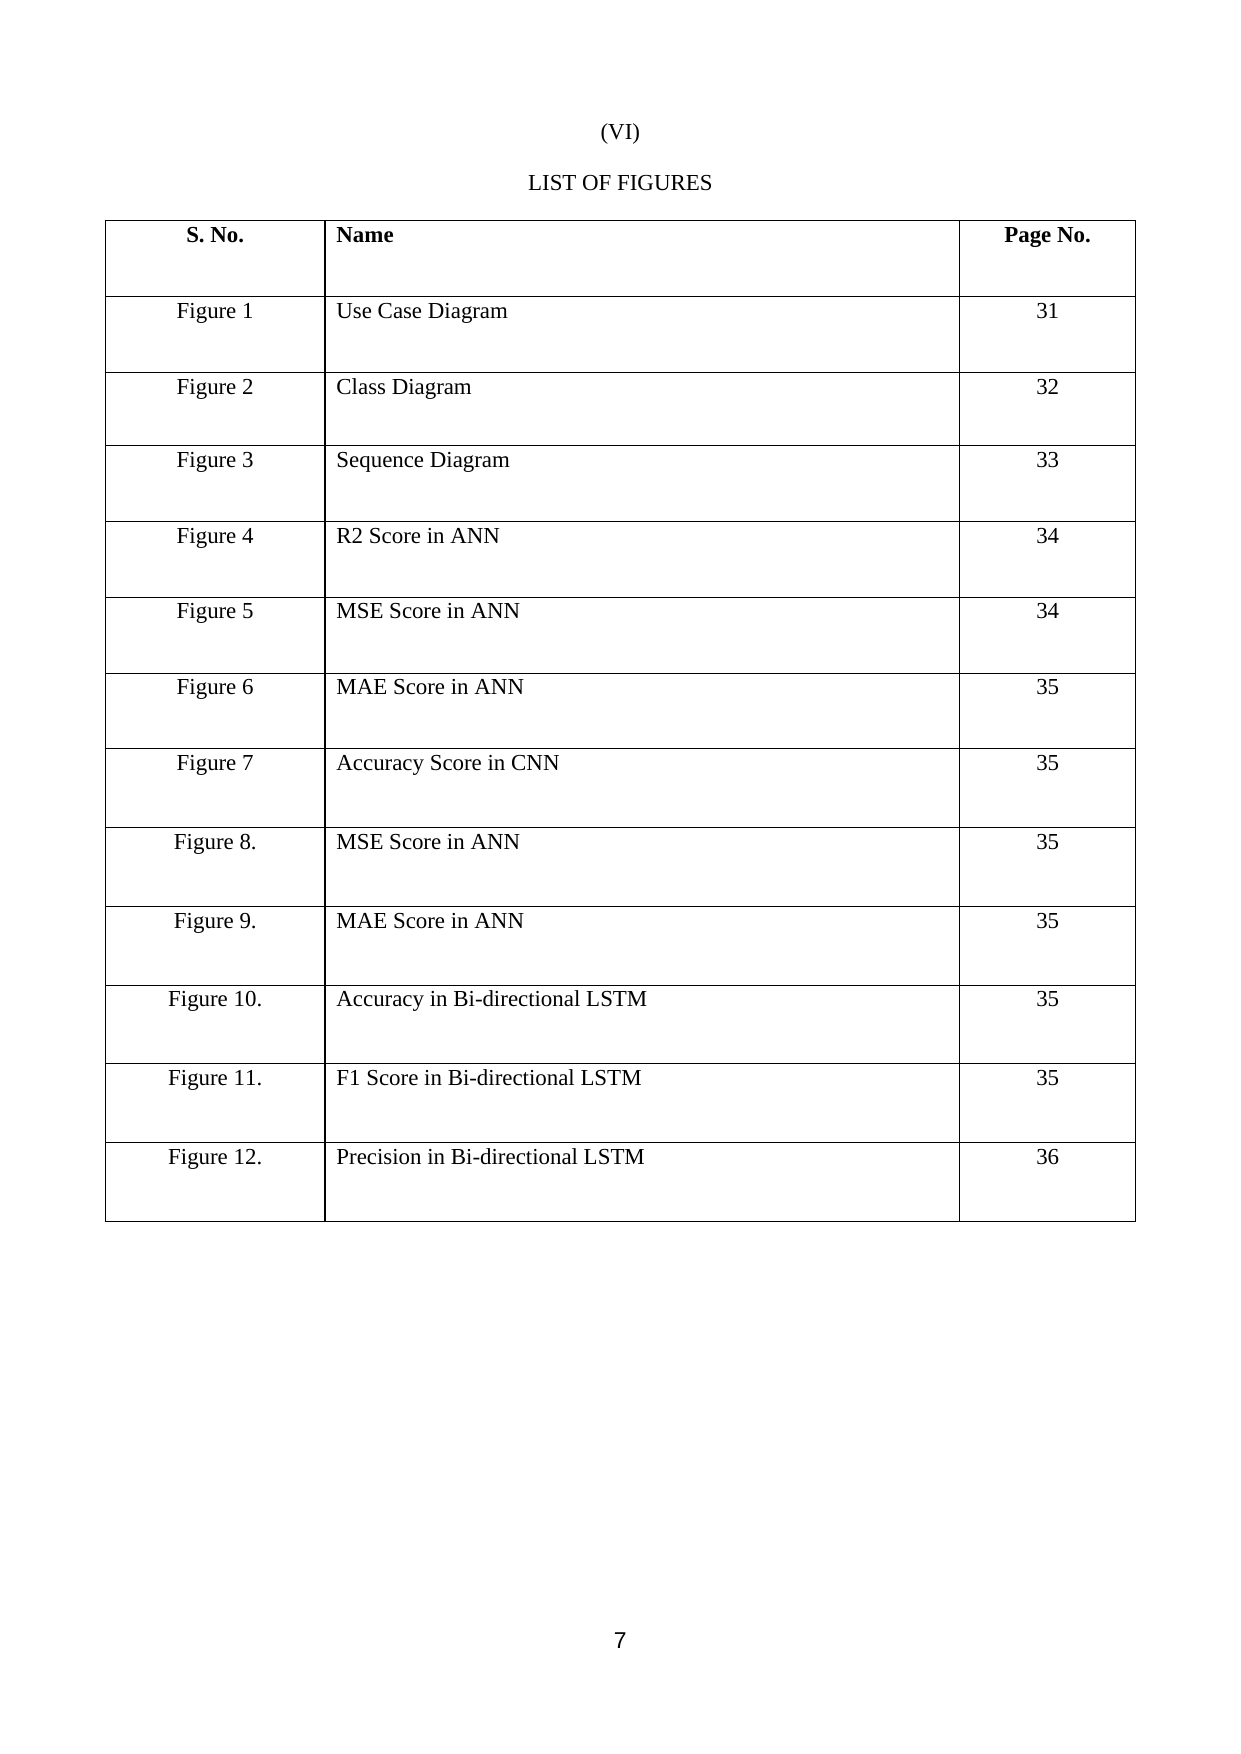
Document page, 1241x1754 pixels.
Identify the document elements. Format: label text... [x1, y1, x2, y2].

table_cell Figure 7 [106, 749, 324, 827]
text (VI) [118, 118, 1122, 144]
table_cell R2 Score in ANN [326, 522, 959, 597]
table_cell Figure 10. [106, 986, 324, 1063]
table_cell Use Case Diagram [326, 297, 959, 372]
table_header S. No. [106, 221, 324, 296]
text LIST OF FIGURES [118, 169, 1122, 196]
table_cell 33 [960, 446, 1135, 521]
table_cell 34 [960, 598, 1135, 672]
table_cell 32 [960, 373, 1135, 445]
table_cell 35 [960, 1064, 1135, 1142]
table_cell 35 [960, 907, 1135, 984]
table_cell MAE Score in ANN [326, 907, 959, 984]
table_cell Figure 11. [106, 1064, 324, 1142]
table_cell MSE Score in ANN [326, 598, 959, 672]
table_cell 35 [960, 749, 1135, 827]
table_cell Figure 8. [106, 828, 324, 906]
table_cell Class Diagram [326, 373, 959, 445]
table_cell Figure 12. [106, 1143, 324, 1221]
table_cell Figure 1 [106, 297, 324, 372]
table_cell MAE Score in ANN [326, 674, 959, 748]
table_cell Figure 9. [106, 907, 324, 984]
table_cell Figure 6 [106, 674, 324, 748]
table_cell Figure 4 [106, 522, 324, 597]
table_cell 34 [960, 522, 1135, 597]
table_cell Figure 5 [106, 598, 324, 672]
table_header Name [326, 221, 959, 296]
table_cell Figure 3 [106, 446, 324, 521]
table_cell Precision in Bi-directional LSTM [326, 1143, 959, 1221]
table_cell 35 [960, 828, 1135, 906]
table_cell F1 Score in Bi-directional LSTM [326, 1064, 959, 1142]
table_cell Accuracy Score in CNN [326, 749, 959, 827]
table_cell 36 [960, 1143, 1135, 1221]
table_cell MSE Score in ANN [326, 828, 959, 906]
table_header Page No. [960, 221, 1135, 296]
table_cell Figure 2 [106, 373, 324, 445]
table_cell 35 [960, 986, 1135, 1063]
table_cell 35 [960, 674, 1135, 748]
table_cell Accuracy in Bi-directional LSTM [326, 986, 959, 1063]
table_cell Sequence Diagram [326, 446, 959, 521]
table_cell 31 [960, 297, 1135, 372]
